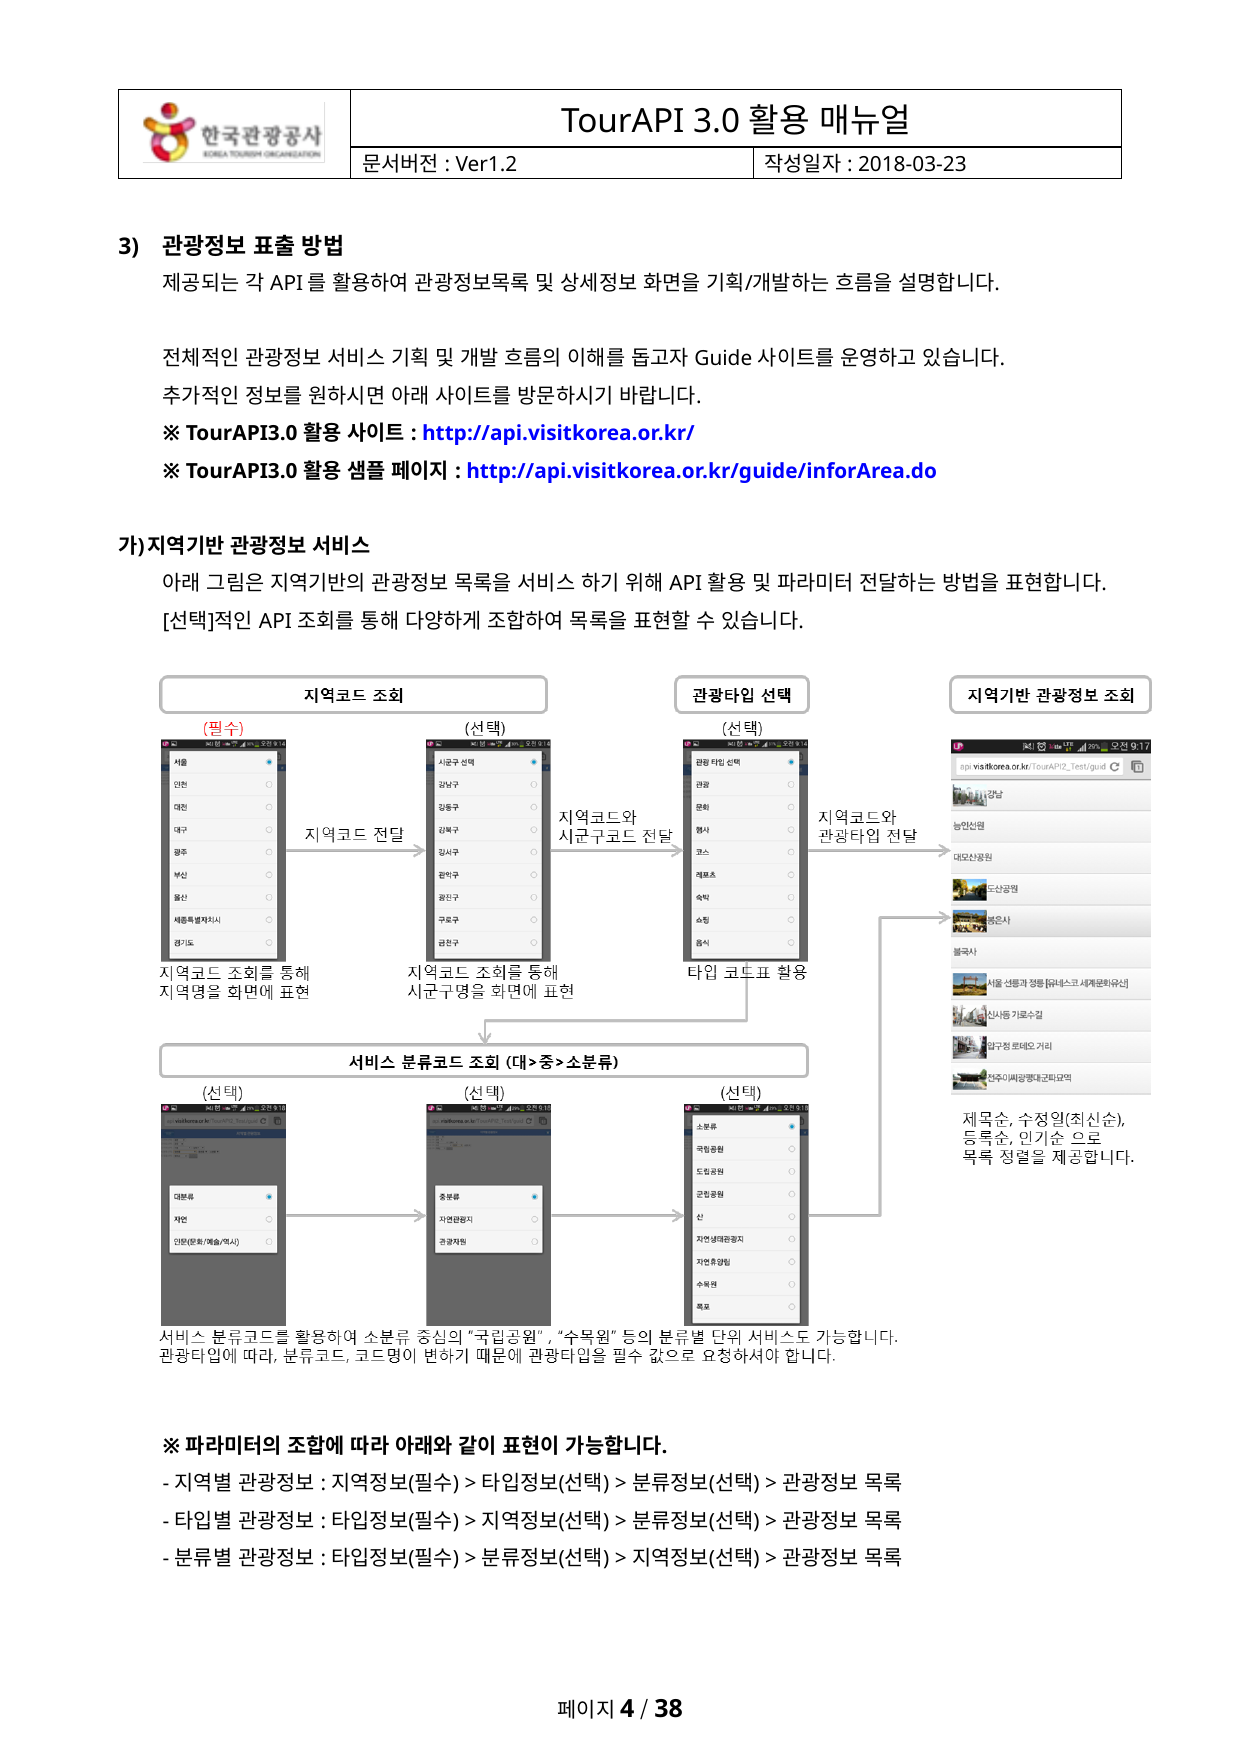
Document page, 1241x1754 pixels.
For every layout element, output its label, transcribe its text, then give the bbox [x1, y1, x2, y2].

text ※ TourAPI3.0 활용 사이트 : http://api.visitkorea.or.kr/ [162, 413, 1122, 451]
subtitle 관광정보 표출 방법 [118, 226, 1122, 263]
text - 타입별 관광정보 : 타입정보(필수) > 지역정보(선택) > 분류정보(선택) > 관광정보 목록 [162, 1501, 1122, 1538]
text 제공되는 각 API를 활용하여 관광정보목록 및 상세정보 화면을 기획/개발하는 흐름을 설명합니다. [162, 263, 1122, 301]
text 추가적인 정보를 원하시면 아래 사이트를 방문하시기 바랍니다. [162, 376, 1122, 413]
text ※ 파라미터의 조합에 따라 아래와 같이 표현이 가능합니다. [162, 1426, 1122, 1463]
text [선택]적인 API 조회를 통해 다양하게 조합하여 목록을 표현할 수 있습니다. [162, 601, 1122, 638]
text ※ TourAPI3.0 활용 샘플 페이지 : http://api.visitkorea.or.kr/guide/inforArea.do [162, 451, 1122, 488]
picture [147, 675, 1152, 1373]
text - 분류별 관광정보 : 타입정보(필수) > 분류정보(선택) > 지역정보(선택) > 관광정보 목록 [162, 1538, 1122, 1576]
text 전체적인 관광정보 서비스 기획 및 개발 흐름의 이해를 돕고자 Guide 사이트를 운영하고 있습니다. [162, 338, 1122, 376]
text 아래 그림은 지역기반의 관광정보 목록을 서비스 하기 위해 API 활용 및 파라미터 전달하는 방법을 표현합니다. [162, 563, 1122, 601]
text - 지역별 관광정보 : 지역정보(필수) > 타입정보(선택) > 분류정보(선택) > 관광정보 목록 [162, 1463, 1122, 1501]
picture [142, 102, 327, 165]
list 지역기반 관광정보 서비스 [118, 526, 1122, 563]
